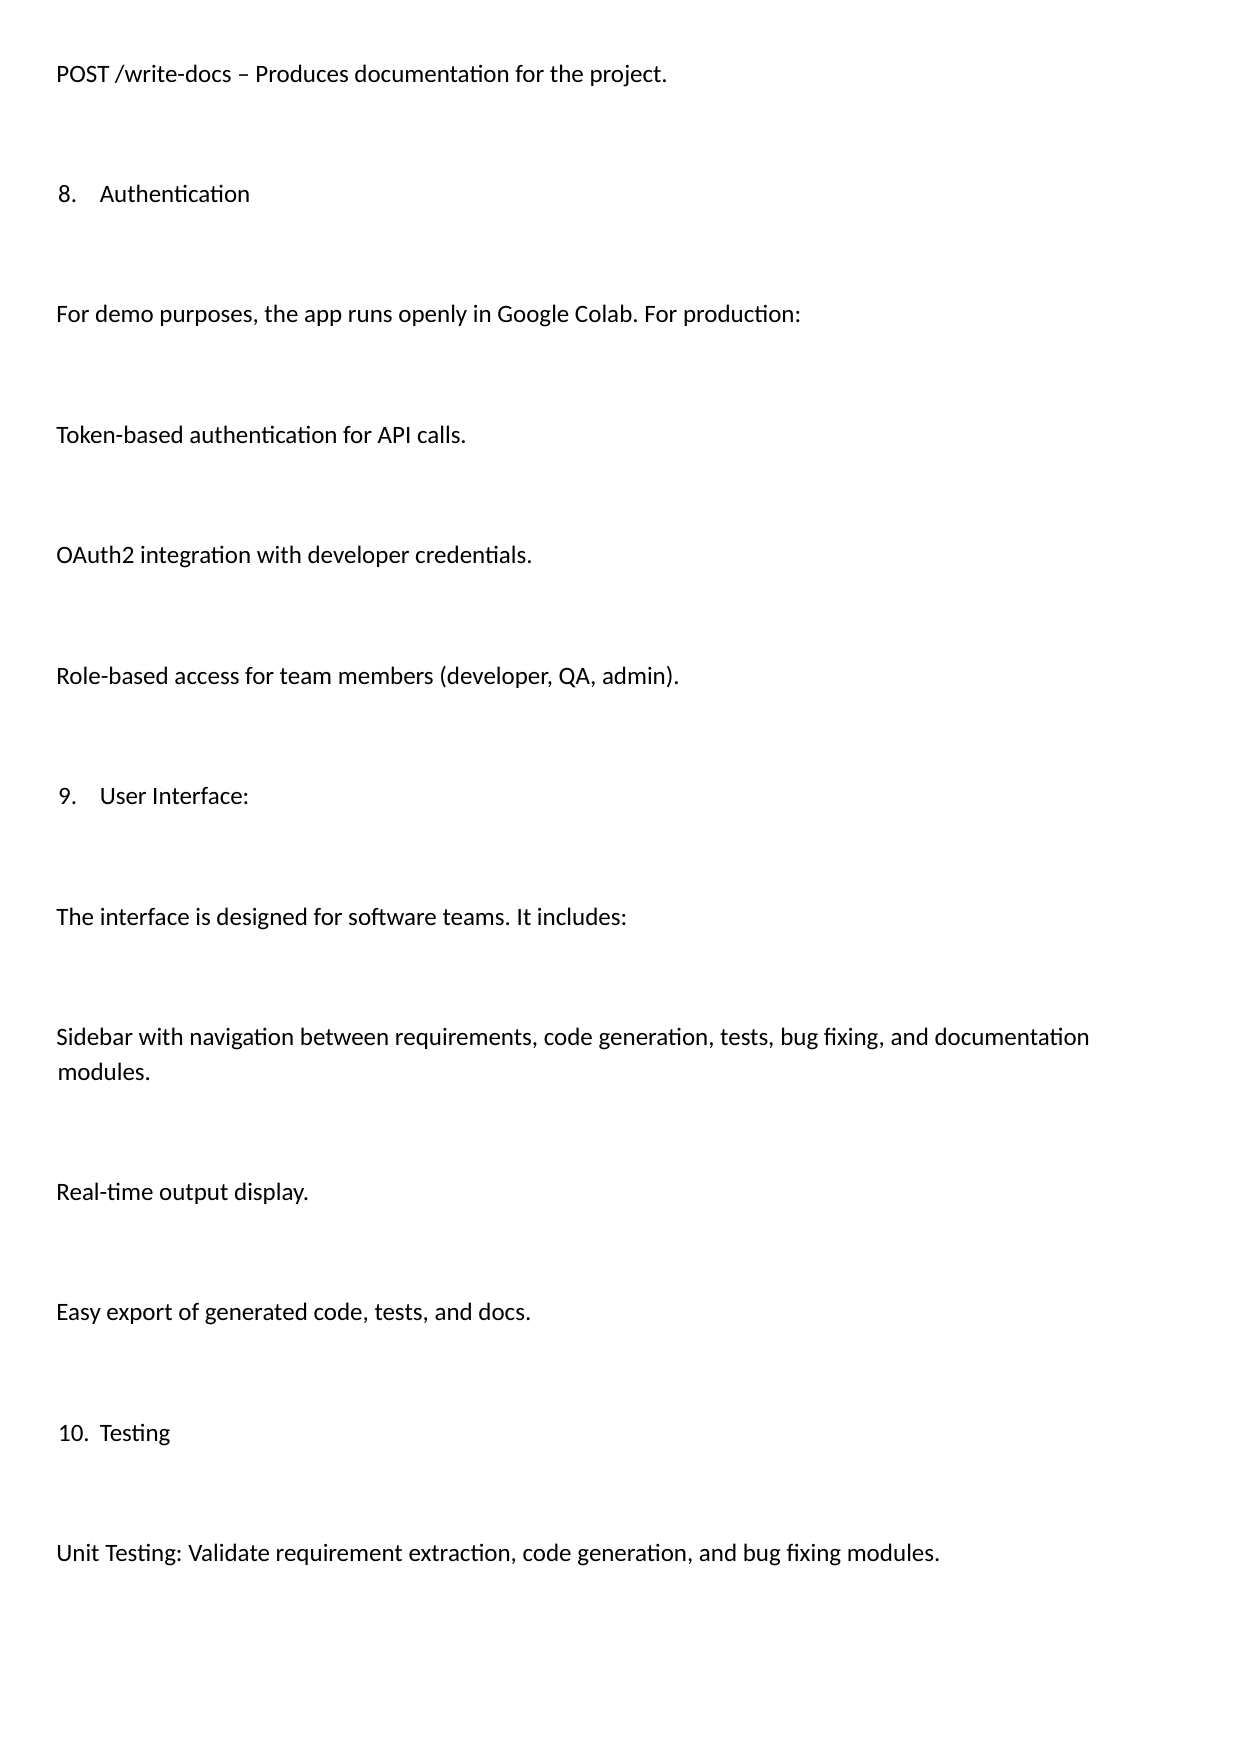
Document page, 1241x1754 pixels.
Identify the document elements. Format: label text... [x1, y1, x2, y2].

list User Interface: [58, 780, 1177, 811]
list Testing [58, 1417, 1177, 1447]
text OAuth2 integration with developer credentials. [56, 539, 1177, 570]
text Sidebar with navigation between requirements, code generation, tests, bug fixing, and documentation modules. [56, 1021, 1177, 1086]
text The interface is designed for software teams. It includes: [56, 901, 1177, 931]
text Unit Testing: Validate requirement extraction, code generation, and bug fixing modules. [56, 1537, 1177, 1568]
text POST /write-docs – Produces documentation for the project. [56, 58, 1177, 88]
text Role-based access for team members (developer, QA, admin). [56, 660, 1177, 690]
text Real-time output display. [56, 1176, 1177, 1207]
text Easy export of generated code, tests, and docs. [56, 1296, 1177, 1327]
list Authentication [58, 178, 1177, 209]
text Token-based authentication for API calls. [56, 419, 1177, 449]
text For demo purposes, the app runs openly in Google Colab. For production: [56, 299, 1177, 329]
